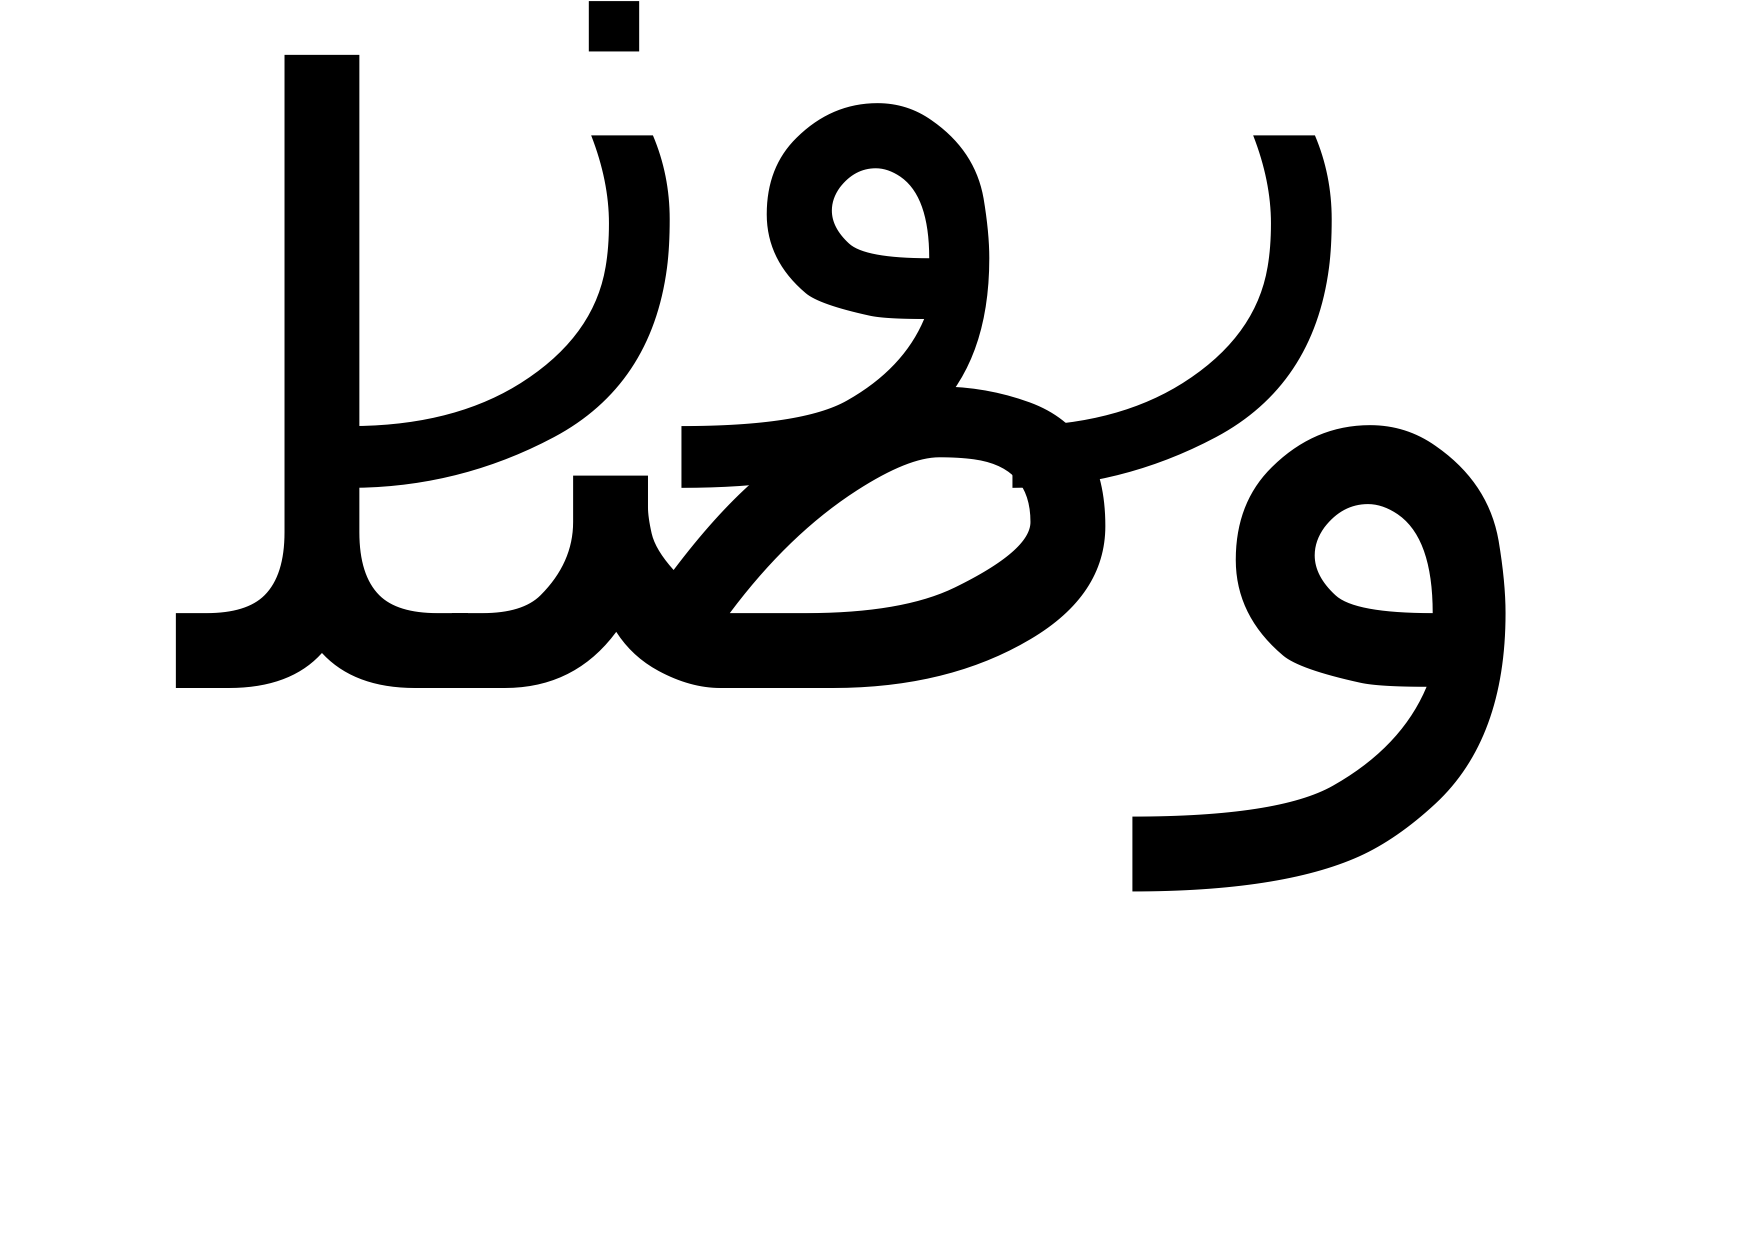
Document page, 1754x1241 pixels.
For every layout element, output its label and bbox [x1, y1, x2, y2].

text [0, 0, 1754, 885]
